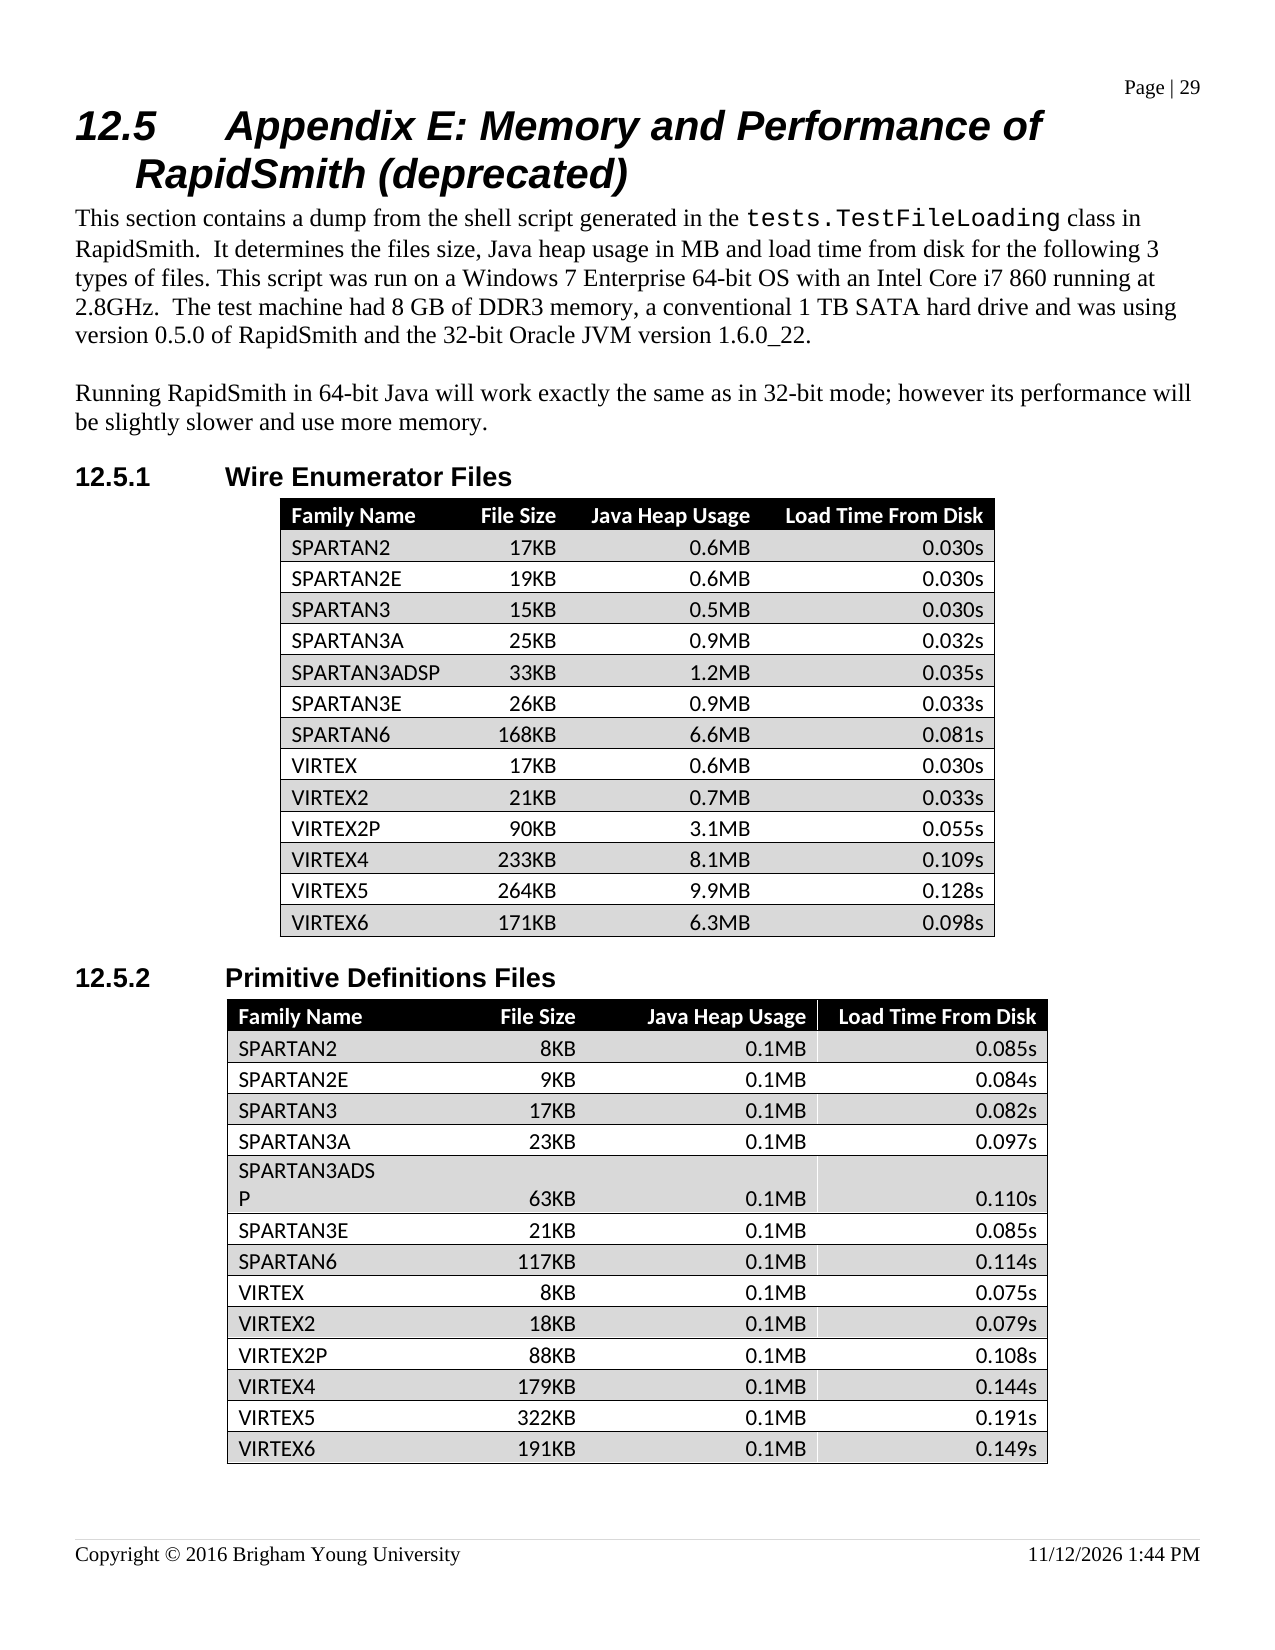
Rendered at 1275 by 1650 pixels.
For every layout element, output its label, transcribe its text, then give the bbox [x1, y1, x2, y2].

table_cell 0.033s [761, 780, 994, 811]
table_cell SPARTAN2 [228, 1031, 396, 1062]
table_header Java Heap Usage [587, 1000, 817, 1030]
table_cell SPARTAN3A [228, 1125, 396, 1155]
subtitle Appendix E: Memory and Performance of RapidSmith (deprecated) [75, 101, 1200, 197]
table_cell 0.1MB [587, 1370, 817, 1400]
table_cell SPARTAN6 [228, 1245, 396, 1275]
table_cell SPARTAN3A [281, 624, 453, 654]
table_cell 9.9MB [568, 874, 761, 904]
table_cell 0.1MB [587, 1401, 817, 1431]
table_cell VIRTEX [281, 749, 453, 779]
table_cell 90KB [453, 812, 568, 842]
table_cell 0.1MB [587, 1276, 817, 1306]
table_header Load Time From Disk [761, 499, 994, 529]
table_cell 6.3MB [568, 905, 761, 936]
table_header Load Time From Disk [818, 1000, 1047, 1030]
table_cell VIRTEX5 [281, 874, 453, 904]
table_cell 0.7MB [568, 780, 761, 811]
table_cell 264KB [453, 874, 568, 904]
table_cell 0.084s [818, 1063, 1047, 1093]
table_cell 0.075s [818, 1276, 1047, 1306]
table_cell 3.1MB [568, 812, 761, 842]
table_cell 33KB [453, 655, 568, 686]
table_cell 171KB [453, 905, 568, 936]
table_cell 0.9MB [568, 624, 761, 654]
table_cell 0.082s [818, 1094, 1047, 1124]
table_cell 0.1MB [587, 1307, 817, 1337]
table_cell 0.1MB [587, 1063, 817, 1093]
table_cell 0.055s [761, 812, 994, 842]
table_cell SPARTAN3 [281, 593, 453, 623]
table_cell 0.114s [818, 1245, 1047, 1275]
table_cell 0.1MB [587, 1031, 817, 1062]
table_cell 0.1MB [587, 1214, 817, 1244]
table_cell SPARTAN2E [281, 562, 453, 592]
table_cell 0.1MB [587, 1094, 817, 1124]
table_cell 0.108s [818, 1339, 1047, 1369]
table_cell 17KB [453, 749, 568, 779]
table_cell 6.6MB [568, 718, 761, 748]
table_cell 0.6MB [568, 562, 761, 592]
table_cell SPARTAN3ADSP [228, 1156, 396, 1212]
table_cell 0.097s [818, 1125, 1047, 1155]
table_cell 191KB [396, 1432, 587, 1462]
table_cell 9KB [396, 1063, 587, 1093]
table_cell VIRTEX4 [281, 843, 453, 873]
table_cell VIRTEX4 [228, 1370, 396, 1400]
table_cell 0.6MB [568, 749, 761, 779]
table_cell VIRTEX6 [228, 1432, 396, 1462]
table_cell 0.1MB [587, 1339, 817, 1369]
table_cell 1.2MB [568, 655, 761, 686]
table_cell 0.110s [818, 1156, 1047, 1212]
table_header Family Name [228, 1000, 396, 1030]
table_cell 26KB [453, 687, 568, 717]
table_cell 15KB [453, 593, 568, 623]
table_cell 0.033s [761, 687, 994, 717]
table_cell 0.030s [761, 562, 994, 592]
table_cell 179KB [396, 1370, 587, 1400]
table_cell 0.5MB [568, 593, 761, 623]
table_cell 0.030s [761, 593, 994, 623]
table_cell SPARTAN3 [228, 1094, 396, 1124]
table_cell 17KB [453, 530, 568, 561]
table_header File Size [453, 499, 568, 529]
table_cell 21KB [453, 780, 568, 811]
table_cell 0.032s [761, 624, 994, 654]
table_cell 88KB [396, 1339, 587, 1369]
table_cell 0.098s [761, 905, 994, 936]
table_cell SPARTAN3E [281, 687, 453, 717]
table_cell 21KB [396, 1214, 587, 1244]
text Running RapidSmith in 64-bit Java will work exactly the same as in 32-bit mode; however its performance will be slightly slower and use more memory. [75, 378, 1200, 436]
table_cell 0.079s [818, 1307, 1047, 1337]
table_cell 18KB [396, 1307, 587, 1337]
table_cell 0.030s [761, 749, 994, 779]
table_cell 0.085s [818, 1031, 1047, 1062]
table_cell 17KB [396, 1094, 587, 1124]
table_cell 63KB [396, 1156, 587, 1212]
table_header Family Name [281, 499, 453, 529]
table_cell SPARTAN2E [228, 1063, 396, 1093]
subtitle Primitive Definitions Files [75, 962, 1200, 993]
table_cell 19KB [453, 562, 568, 592]
table_cell 8KB [396, 1031, 587, 1062]
table_cell 0.1MB [587, 1125, 817, 1155]
table_cell 0.144s [818, 1370, 1047, 1400]
table_cell VIRTEX2 [281, 780, 453, 811]
table_cell 25KB [453, 624, 568, 654]
table_cell 0.128s [761, 874, 994, 904]
table_cell 233KB [453, 843, 568, 873]
text This section contains a dump from the shell script generated in the tests.TestFileLoading class in RapidSmith. It determines the files size, Java heap usage in MB and load time from disk for the following 3 types of files. This script was run on a Windows 7 Enterprise 64-bit OS with an Intel Core i7 860 running at 2.8GHz. The test machine had 8 GB of DDR3 memory, a conventional 1 TB SATA hard drive and was using version 0.5.0 of RapidSmith and the 32-bit Oracle JVM version 1.6.0_22. [75, 203, 1200, 349]
table_cell VIRTEX2 [228, 1307, 396, 1337]
table_cell VIRTEX2P [228, 1339, 396, 1369]
table_cell 0.1MB [587, 1156, 817, 1212]
table_cell SPARTAN2 [281, 530, 453, 561]
table_cell 322KB [396, 1401, 587, 1431]
table_cell 23KB [396, 1125, 587, 1155]
table_cell 8KB [396, 1276, 587, 1306]
table_cell 0.081s [761, 718, 994, 748]
table_header Java Heap Usage [568, 499, 761, 529]
table_cell 0.9MB [568, 687, 761, 717]
table_cell SPARTAN6 [281, 718, 453, 748]
table_cell 0.6MB [568, 530, 761, 561]
table_header File Size [396, 1000, 587, 1030]
table_cell 168KB [453, 718, 568, 748]
table_cell 0.109s [761, 843, 994, 873]
table_cell 0.191s [818, 1401, 1047, 1431]
table_cell 0.149s [818, 1432, 1047, 1462]
table_cell VIRTEX5 [228, 1401, 396, 1431]
subtitle Wire Enumerator Files [75, 461, 1200, 492]
table_cell 117KB [396, 1245, 587, 1275]
table_cell 0.030s [761, 530, 994, 561]
table_cell 0.1MB [587, 1245, 817, 1275]
table_cell SPARTAN3ADSP [281, 655, 453, 686]
table_cell VIRTEX2P [281, 812, 453, 842]
table_cell VIRTEX [228, 1276, 396, 1306]
table_cell 8.1MB [568, 843, 761, 873]
table_cell VIRTEX6 [281, 905, 453, 936]
table_cell 0.1MB [587, 1432, 817, 1462]
table_cell 0.035s [761, 655, 994, 686]
table_cell SPARTAN3E [228, 1214, 396, 1244]
table_cell 0.085s [818, 1214, 1047, 1244]
